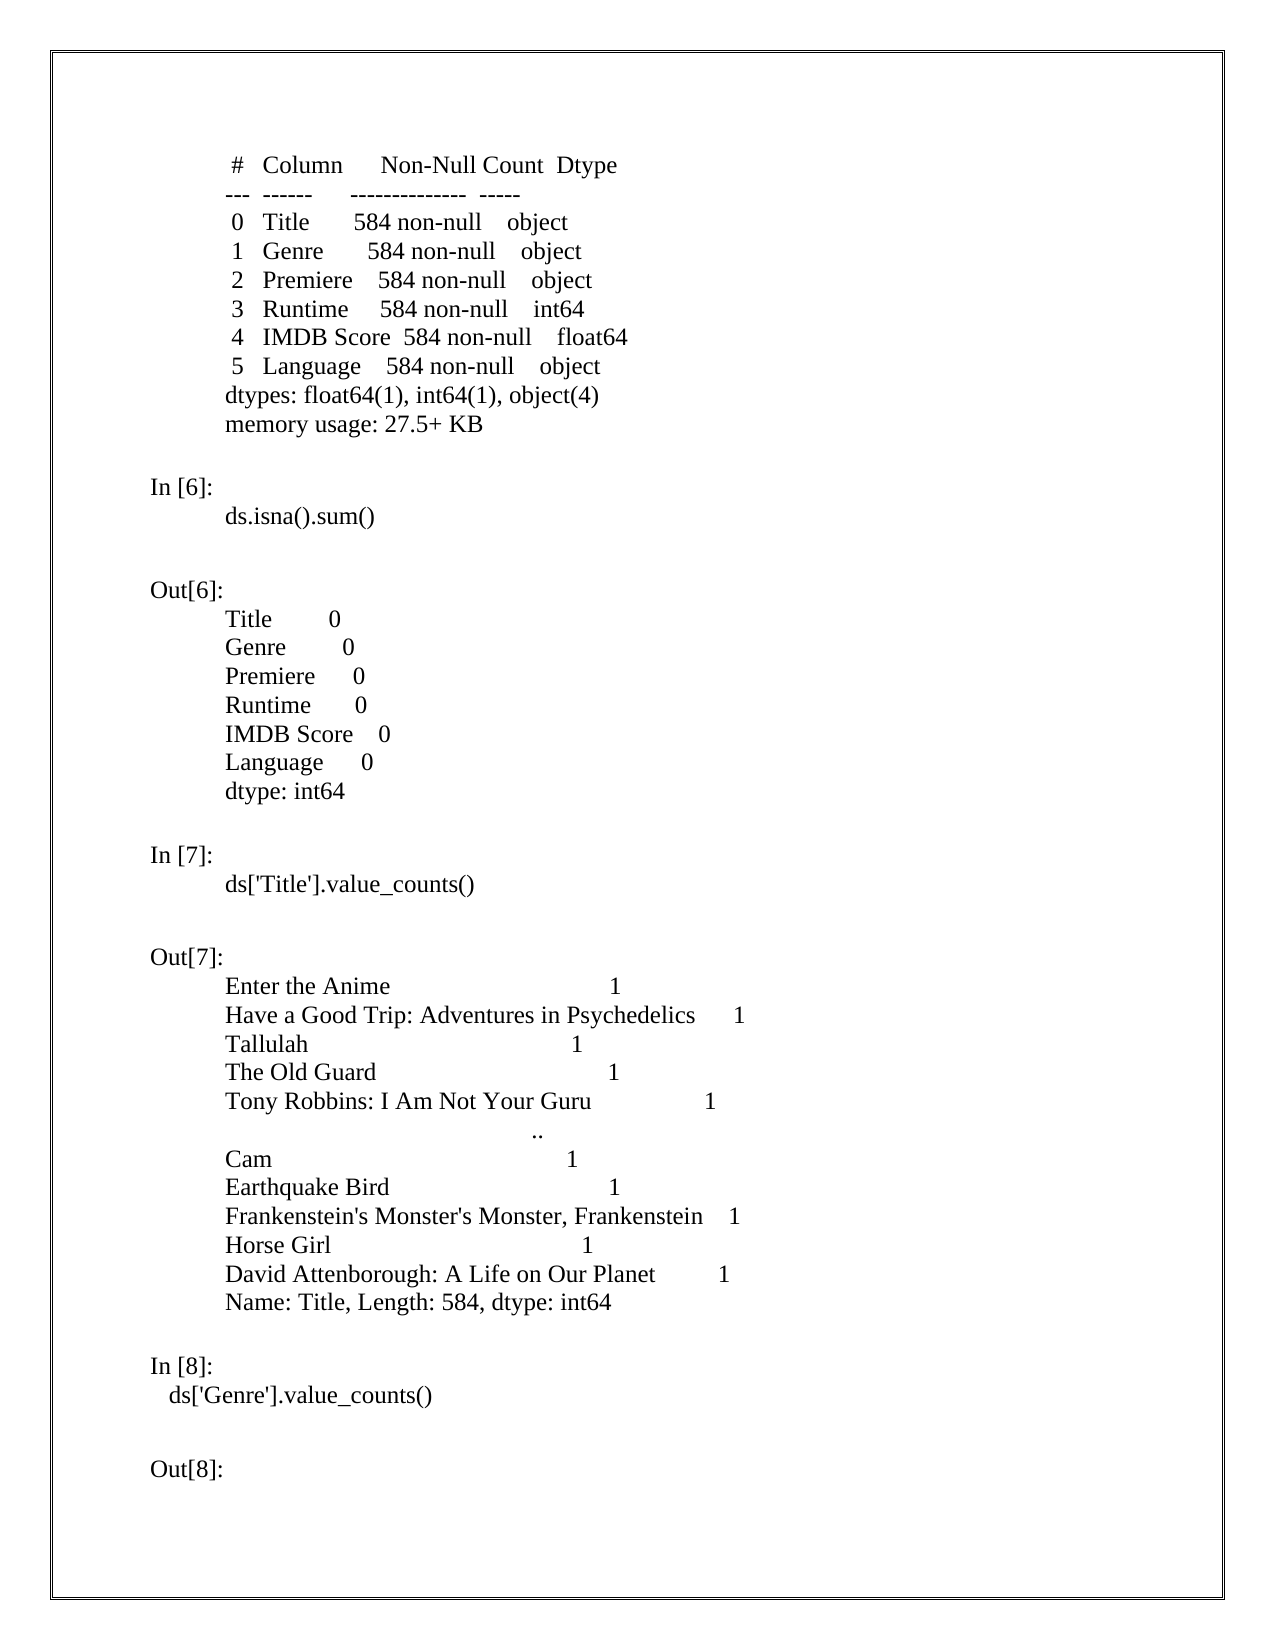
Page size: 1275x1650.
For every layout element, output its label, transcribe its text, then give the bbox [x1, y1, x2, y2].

text In [7]: [150, 837, 1125, 869]
text .. [225, 1115, 1125, 1144]
text The Old Guard 1 [225, 1057, 1125, 1086]
text Runtime 0 [225, 690, 1125, 719]
text Out[8]: [150, 1451, 1125, 1482]
text dtypes: float64(1), int64(1), object(4) [225, 380, 1125, 409]
text IMDB Score 0 [225, 719, 1125, 747]
text # Column Non-Null Count Dtype [225, 150, 1125, 179]
text Out[6]: [150, 572, 1125, 604]
text ds['Genre'].value_counts() [150, 1380, 1125, 1409]
text Out[7]: [150, 939, 1125, 971]
text Tallulah 1 [225, 1029, 1125, 1057]
text Enter the Anime 1 [225, 971, 1125, 1000]
text 2 Premiere 584 non-null object [225, 265, 1125, 294]
text 1 Genre 584 non-null object [225, 236, 1125, 265]
text --- ------ -------------- ----- [225, 179, 1125, 207]
text Frankenstein's Monster's Monster, Frankenstein 1 [225, 1201, 1125, 1230]
text Genre 0 [225, 632, 1125, 661]
text 4 IMDB Score 584 non-null float64 [225, 322, 1125, 351]
text Cam 1 [225, 1144, 1125, 1172]
text In [6]: [150, 469, 1125, 501]
text 5 Language 584 non-null object [225, 351, 1125, 380]
text dtype: int64 [225, 776, 1125, 805]
text 0 Title 584 non-null object [225, 207, 1125, 236]
text Title 0 [225, 604, 1125, 632]
text In [8]: [150, 1348, 1125, 1380]
text Have a Good Trip: Adventures in Psychedelics 1 [225, 1000, 1125, 1029]
text David Attenborough: A Life on Our Planet 1 [225, 1259, 1125, 1287]
text ds.isna().sum() [225, 501, 1125, 530]
text 3 Runtime 584 non-null int64 [225, 294, 1125, 322]
text ds['Title'].value_counts() [225, 869, 1125, 897]
text Name: Title, Length: 584, dtype: int64 [225, 1287, 1125, 1316]
text Tony Robbins: I Am Not Your Guru 1 [225, 1086, 1125, 1115]
text Horse Girl 1 [225, 1230, 1125, 1259]
text Earthquake Bird 1 [225, 1172, 1125, 1201]
text Language 0 [225, 747, 1125, 776]
text memory usage: 27.5+ KB [225, 409, 1125, 437]
text Premiere 0 [225, 661, 1125, 690]
